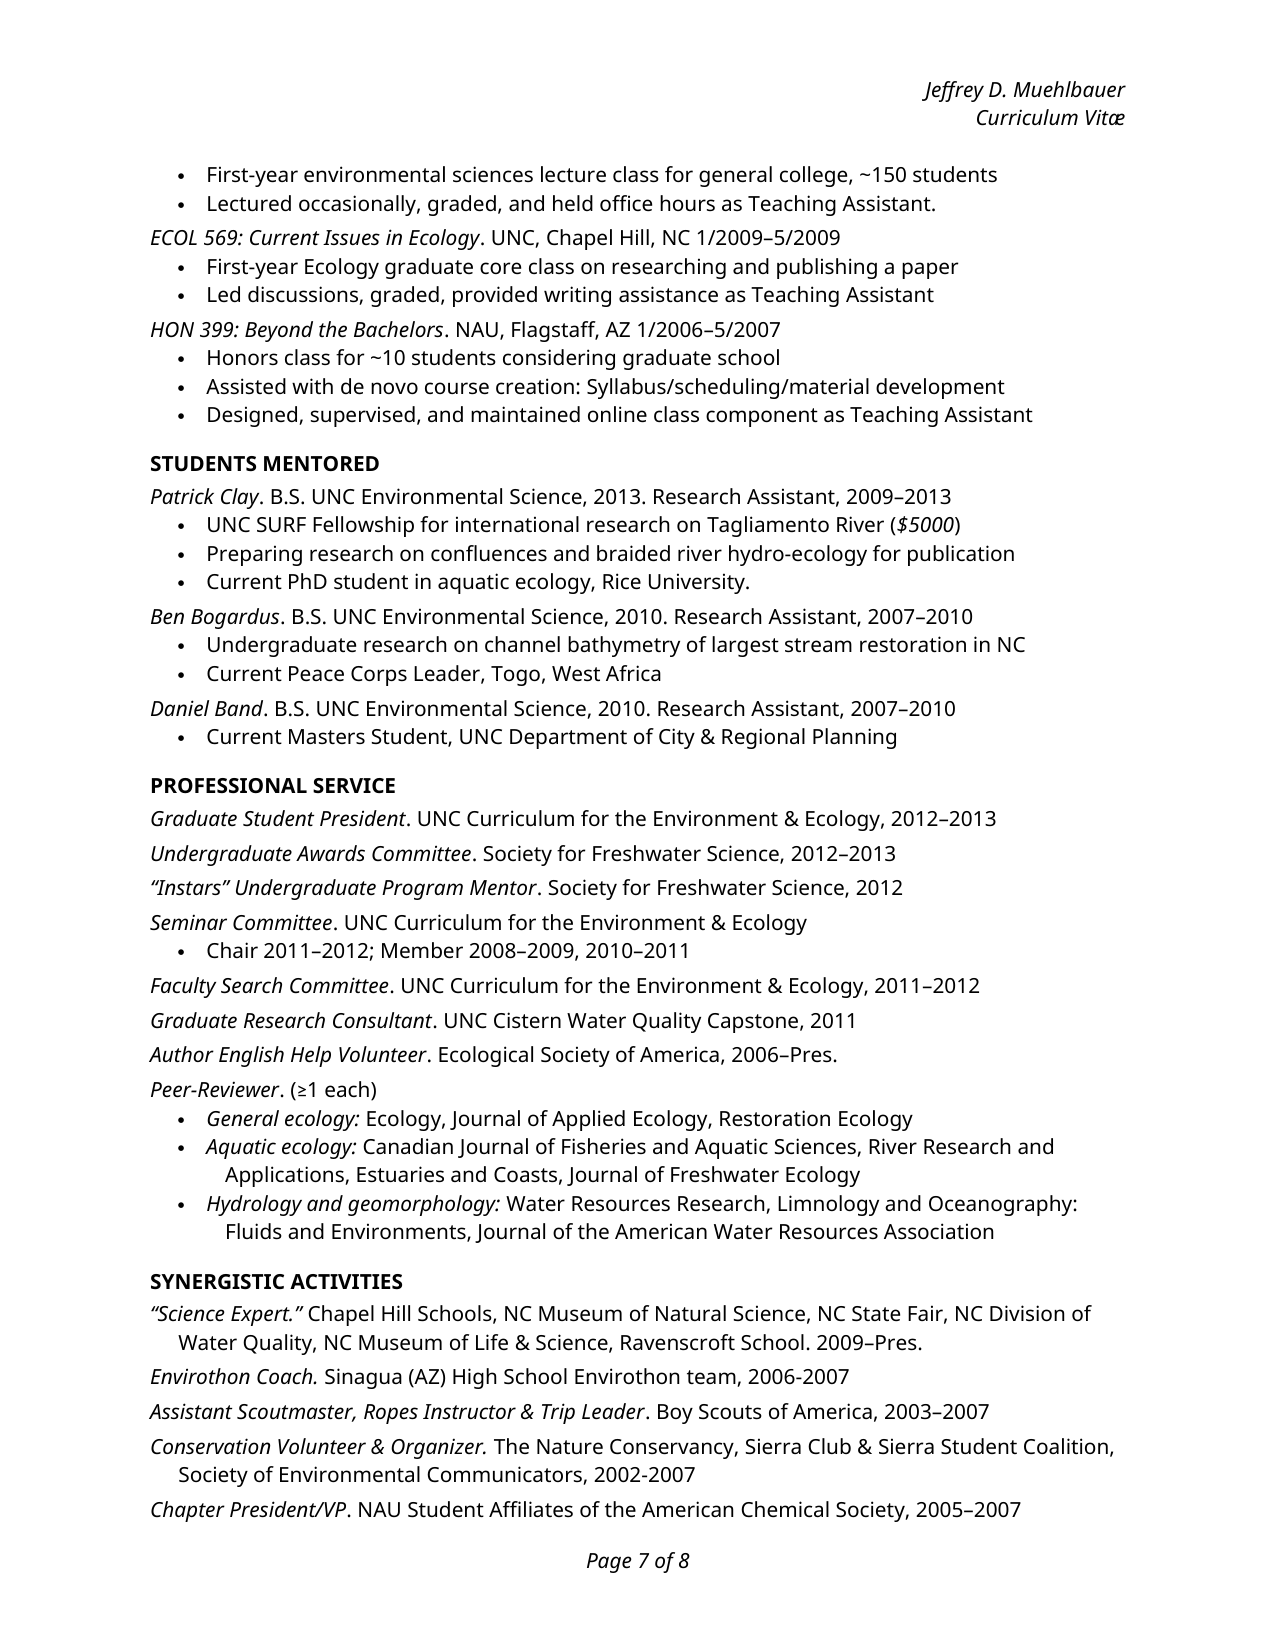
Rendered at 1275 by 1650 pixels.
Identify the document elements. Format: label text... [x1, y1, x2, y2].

list Preparing research on confluences and braided river hydro-ecology for publication [178, 539, 1125, 567]
subtitle Synergistic Activities [150, 1267, 1125, 1295]
text Graduate Research Consultant. UNC Cistern Water Quality Capstone, 2011 [150, 1006, 1125, 1034]
text Conservation Volunteer & Organizer. The Nature Conservancy, Sierra Club & Sierra Student Coalition, Society of Environmental Communicators, 2002-2007 [150, 1432, 1125, 1489]
list First-year environmental sciences lecture class for general college, ~150 students [178, 160, 1125, 189]
list First-year Ecology graduate core class on researching and publishing a paper [178, 252, 1125, 280]
list Undergraduate research on channel bathymetry of largest stream restoration in NC [178, 631, 1125, 659]
list Lectured occasionally, graded, and held office hours as Teaching Assistant. [178, 189, 1125, 217]
text Patrick Clay. B.S. UNC Environmental Science, 2013. Research Assistant, 2009–2013 [150, 482, 1125, 511]
list Assisted with de novo course creation: Syllabus/scheduling/material development [178, 372, 1125, 400]
list UNC SURF Fellowship for international research on Tagliamento River ($5000) [178, 511, 1125, 539]
list Current Peace Corps Leader, Togo, West Africa [178, 659, 1125, 687]
list Chair 2011–2012; Member 2008–2009, 2010–2011 [178, 937, 1125, 965]
text Chapter President/VP. NAU Student Affiliates of the American Chemical Society, 2005–2007 [150, 1495, 1125, 1523]
text “Instars” Undergraduate Program Mentor. Society for Freshwater Science, 2012 [150, 873, 1125, 902]
text Peer-Reviewer. (≥1 each) [150, 1075, 1125, 1104]
text Envirothon Coach. Sinagua (AZ) High School Envirothon team, 2006-2007 [150, 1362, 1125, 1391]
text Undergraduate Awards Committee. Society for Freshwater Science, 2012–2013 [150, 839, 1125, 867]
list Honors class for ~10 students considering graduate school [178, 343, 1125, 372]
text Faculty Search Committee. UNC Curriculum for the Environment & Ecology, 2011–2012 [150, 971, 1125, 1000]
list Led discussions, graded, provided writing assistance as Teaching Assistant [178, 280, 1125, 309]
list Designed, supervised, and maintained online class component as Teaching Assistant [178, 400, 1125, 429]
list General ecology: Ecology, Journal of Applied Ecology, Restoration Ecology [178, 1104, 1125, 1132]
text Assistant Scoutmaster, Ropes Instructor & Trip Leader. Boy Scouts of America, 2003–2007 [150, 1397, 1125, 1426]
list Current PhD student in aquatic ecology, Rice University. [178, 567, 1125, 596]
list Current Masters Student, UNC Department of City & Regional Planning [178, 722, 1125, 751]
subtitle Students Mentored [150, 449, 1125, 478]
text HON 399: Beyond the Bachelors. NAU, Flagstaff, AZ 1/2006–5/2007 [150, 315, 1125, 343]
text “Science Expert.” Chapel Hill Schools, NC Museum of Natural Science, NC State Fair, NC Division of Water Quality, NC Museum of Life & Science, Ravenscroft School. 2009–Pres. [150, 1299, 1125, 1356]
text Daniel Band. B.S. UNC Environmental Science, 2010. Research Assistant, 2007–2010 [150, 694, 1125, 722]
text Ben Bogardus. B.S. UNC Environmental Science, 2010. Research Assistant, 2007–2010 [150, 602, 1125, 631]
subtitle Professional Service [150, 771, 1125, 800]
text Author English Help Volunteer. Ecological Society of America, 2006–Pres. [150, 1041, 1125, 1069]
text Seminar Committee. UNC Curriculum for the Environment & Ecology [150, 908, 1125, 937]
text ECOL 569: Current Issues in Ecology. UNC, Chapel Hill, NC 1/2009–5/2009 [150, 223, 1125, 252]
list Hydrology and geomorphology: Water Resources Research, Limnology and Oceanography: Fluids and Environments, Journal of the American Water Resources Association [178, 1189, 1125, 1246]
text Graduate Student President. UNC Curriculum for the Environment & Ecology, 2012–2013 [150, 804, 1125, 832]
list Aquatic ecology: Canadian Journal of Fisheries and Aquatic Sciences, River Research and Applications, Estuaries and Coasts, Journal of Freshwater Ecology [178, 1132, 1125, 1189]
